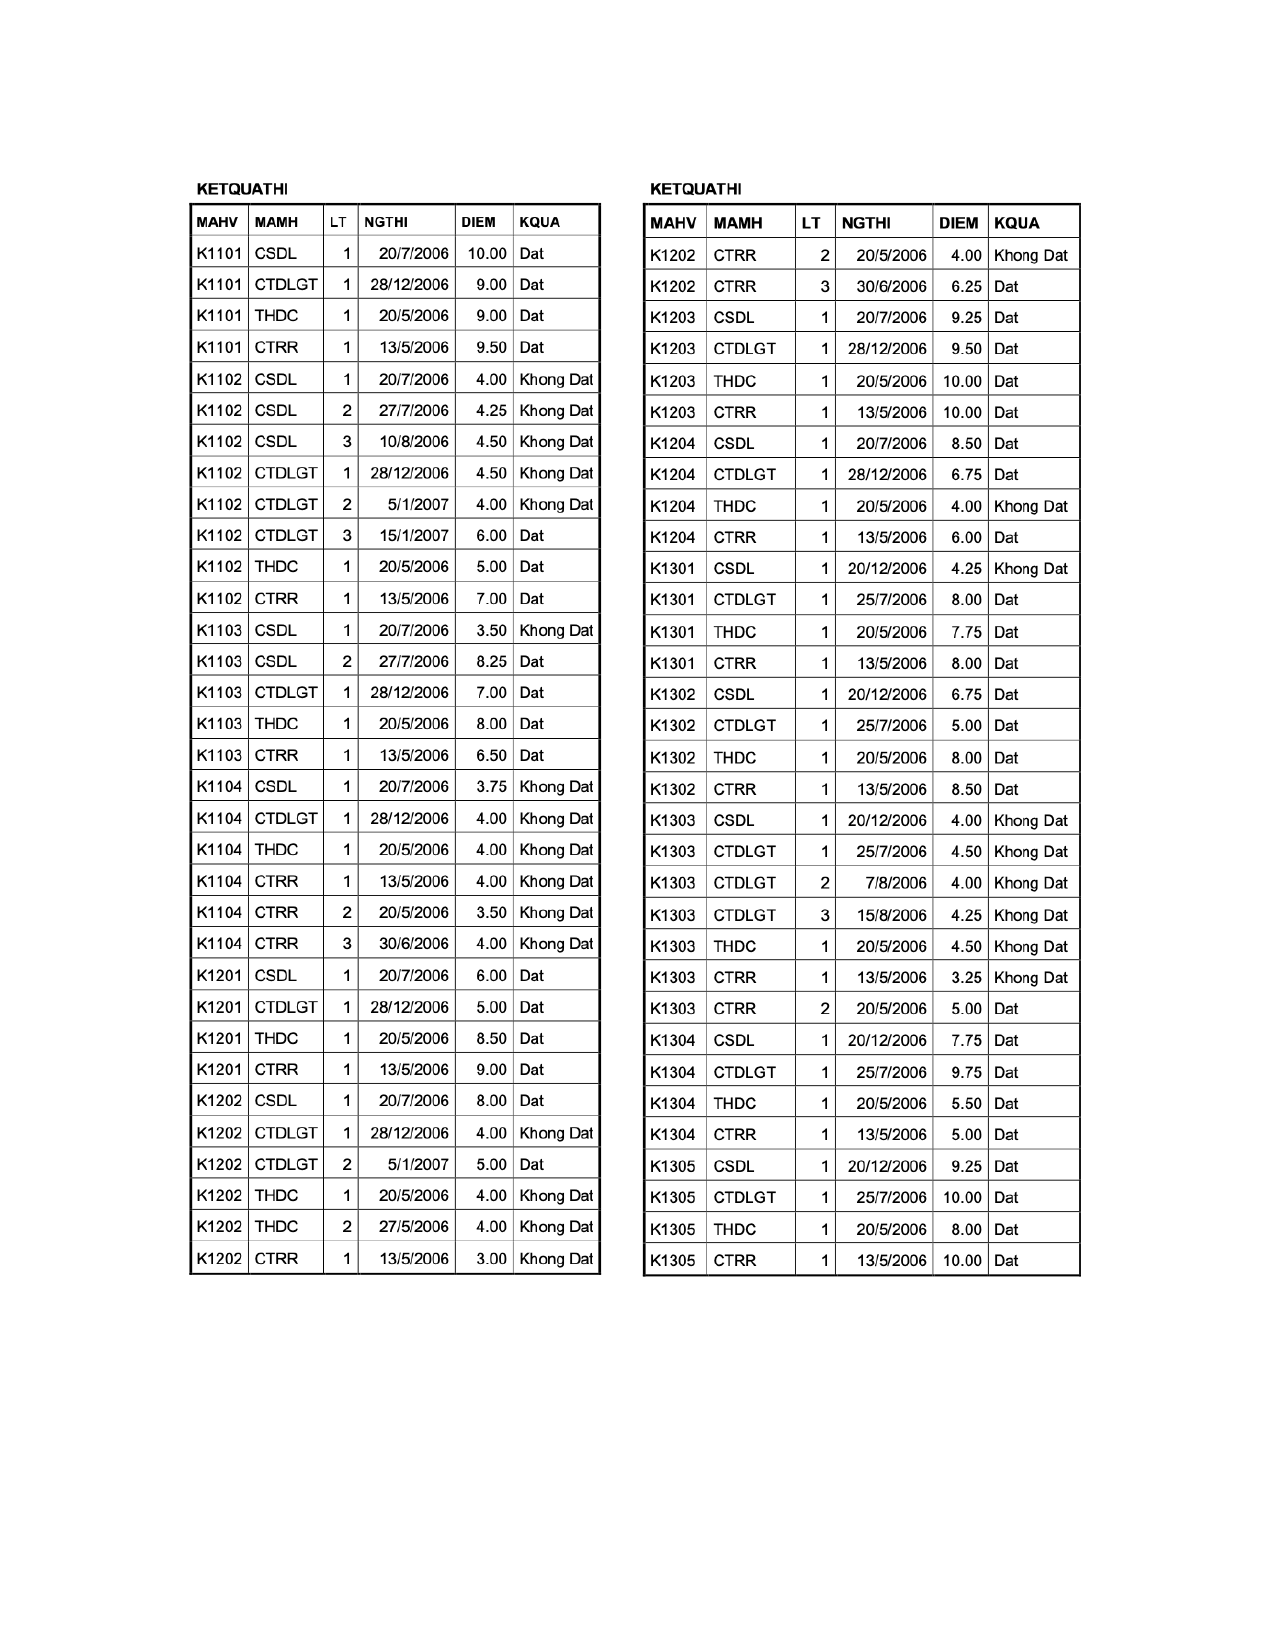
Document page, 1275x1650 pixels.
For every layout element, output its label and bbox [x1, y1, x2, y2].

picture [150, 150, 1125, 1309]
